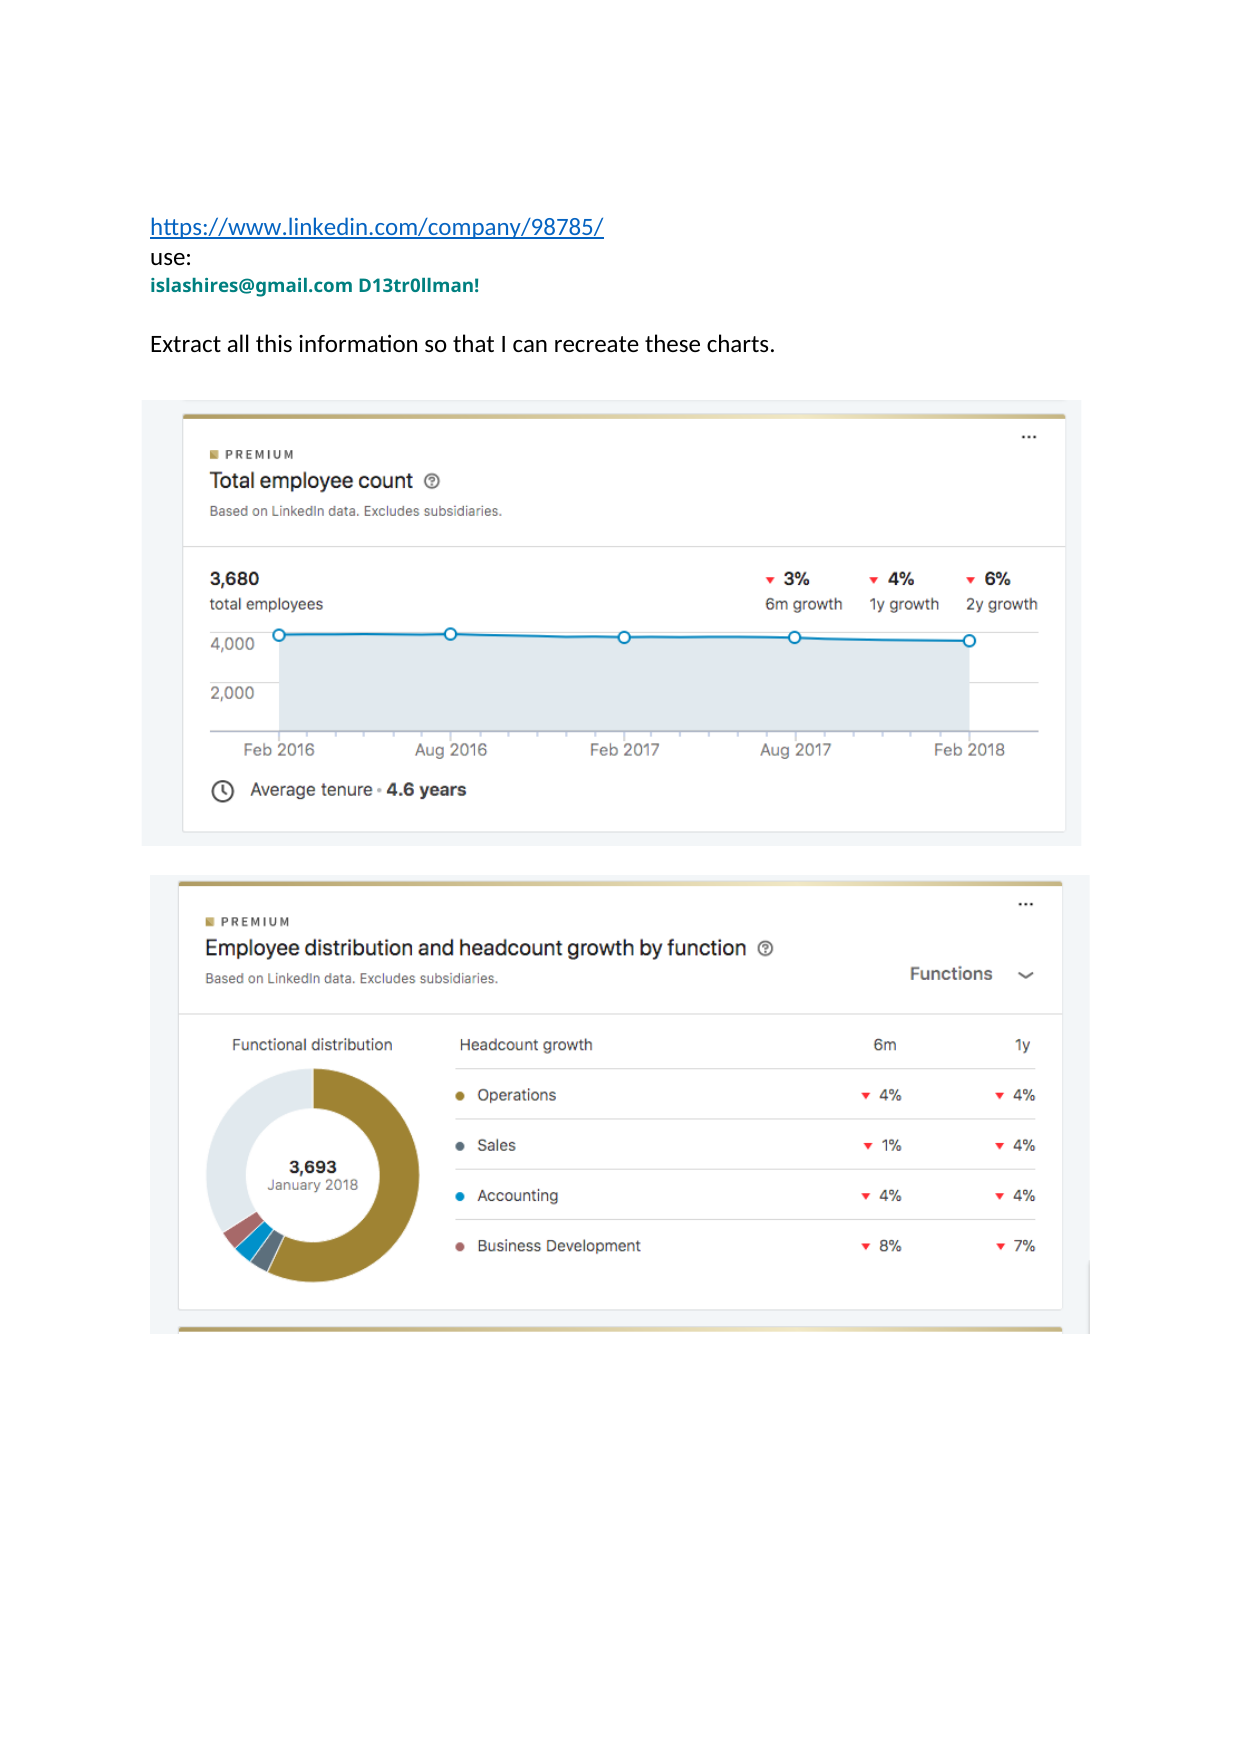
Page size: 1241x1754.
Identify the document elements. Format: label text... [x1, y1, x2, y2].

picture [150, 875, 1090, 1334]
text islashires@gmail.com D13tr0llman! [150, 272, 1090, 298]
text Extract all this information so that I can recreate these charts. [150, 328, 1090, 359]
text https://www.linkedin.com/company/98785/ [150, 211, 1090, 242]
picture [141, 400, 1082, 846]
text use: [150, 242, 1090, 272]
